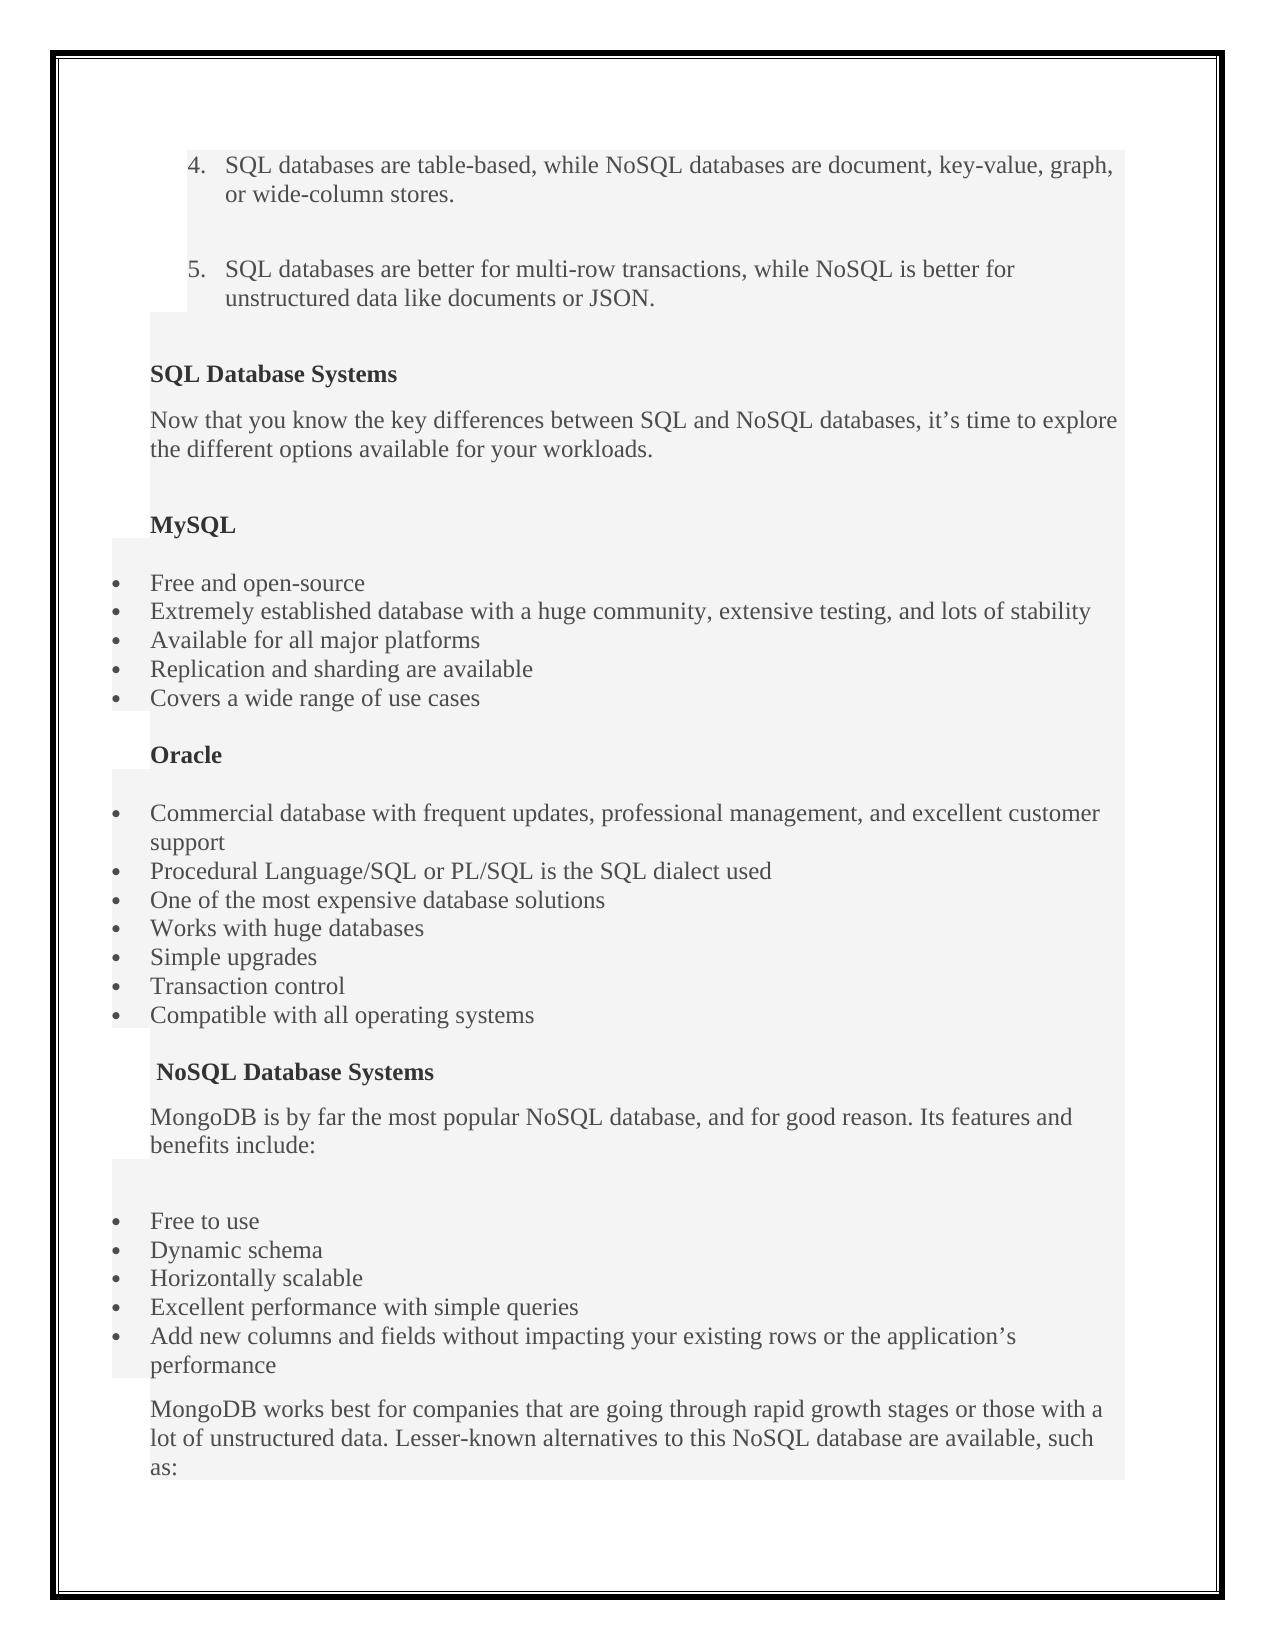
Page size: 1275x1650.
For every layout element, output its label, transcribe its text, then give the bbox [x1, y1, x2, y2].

list Available for all major platforms [112, 625, 1125, 654]
subtitle Oracle [150, 741, 1125, 769]
list Commercial database with frequent updates, professional management, and excellent customer support [112, 798, 1125, 856]
list One of the most expensive database solutions [112, 885, 1125, 913]
list Extremely established database with a huge community, extensive testing, and lots of stability [112, 596, 1125, 625]
list Horizontally scalable [112, 1263, 1125, 1292]
text MongoDB is by far the most popular NoSQL database, and for good reason. Its features and benefits include: [150, 1102, 1125, 1159]
subtitle MySQL [150, 510, 1125, 538]
list Add new columns and fields without impacting your existing rows or the application’s performance [112, 1321, 1125, 1378]
list SQL databases are table-based, while NoSQL databases are document, key-value, graph, or wide-column stores. [187, 150, 1125, 207]
list Covers a wide range of use cases [112, 683, 1125, 711]
list Free and open-source [112, 568, 1125, 596]
text MongoDB works best for companies that are going through rapid growth stages or those with a lot of unstructured data. Lesser-known alternatives to this NoSQL database are available, such as: [150, 1394, 1125, 1480]
list Replication and sharding are available [112, 654, 1125, 683]
text Now that you know the key differences between SQL and NoSQL databases, it’s time to explore the different options available for your workloads. [150, 405, 1125, 463]
list Transaction control [112, 971, 1125, 1000]
list Compatible with all operating systems [112, 1000, 1125, 1028]
list Excellent performance with simple queries [112, 1292, 1125, 1321]
list SQL databases are better for multi-row transactions, while NoSQL is better for unstructured data like documents or JSON. [187, 254, 1125, 312]
list Works with huge databases [112, 913, 1125, 942]
list Simple upgrades [112, 942, 1125, 971]
list Procedural Language/SQL or PL/SQL is the SQL dialect used [112, 856, 1125, 885]
list Dynamic schema [112, 1235, 1125, 1263]
subtitle SQL Database Systems [150, 359, 1125, 387]
text NoSQL Database Systems [150, 1057, 1125, 1086]
list Free to use [112, 1206, 1125, 1235]
